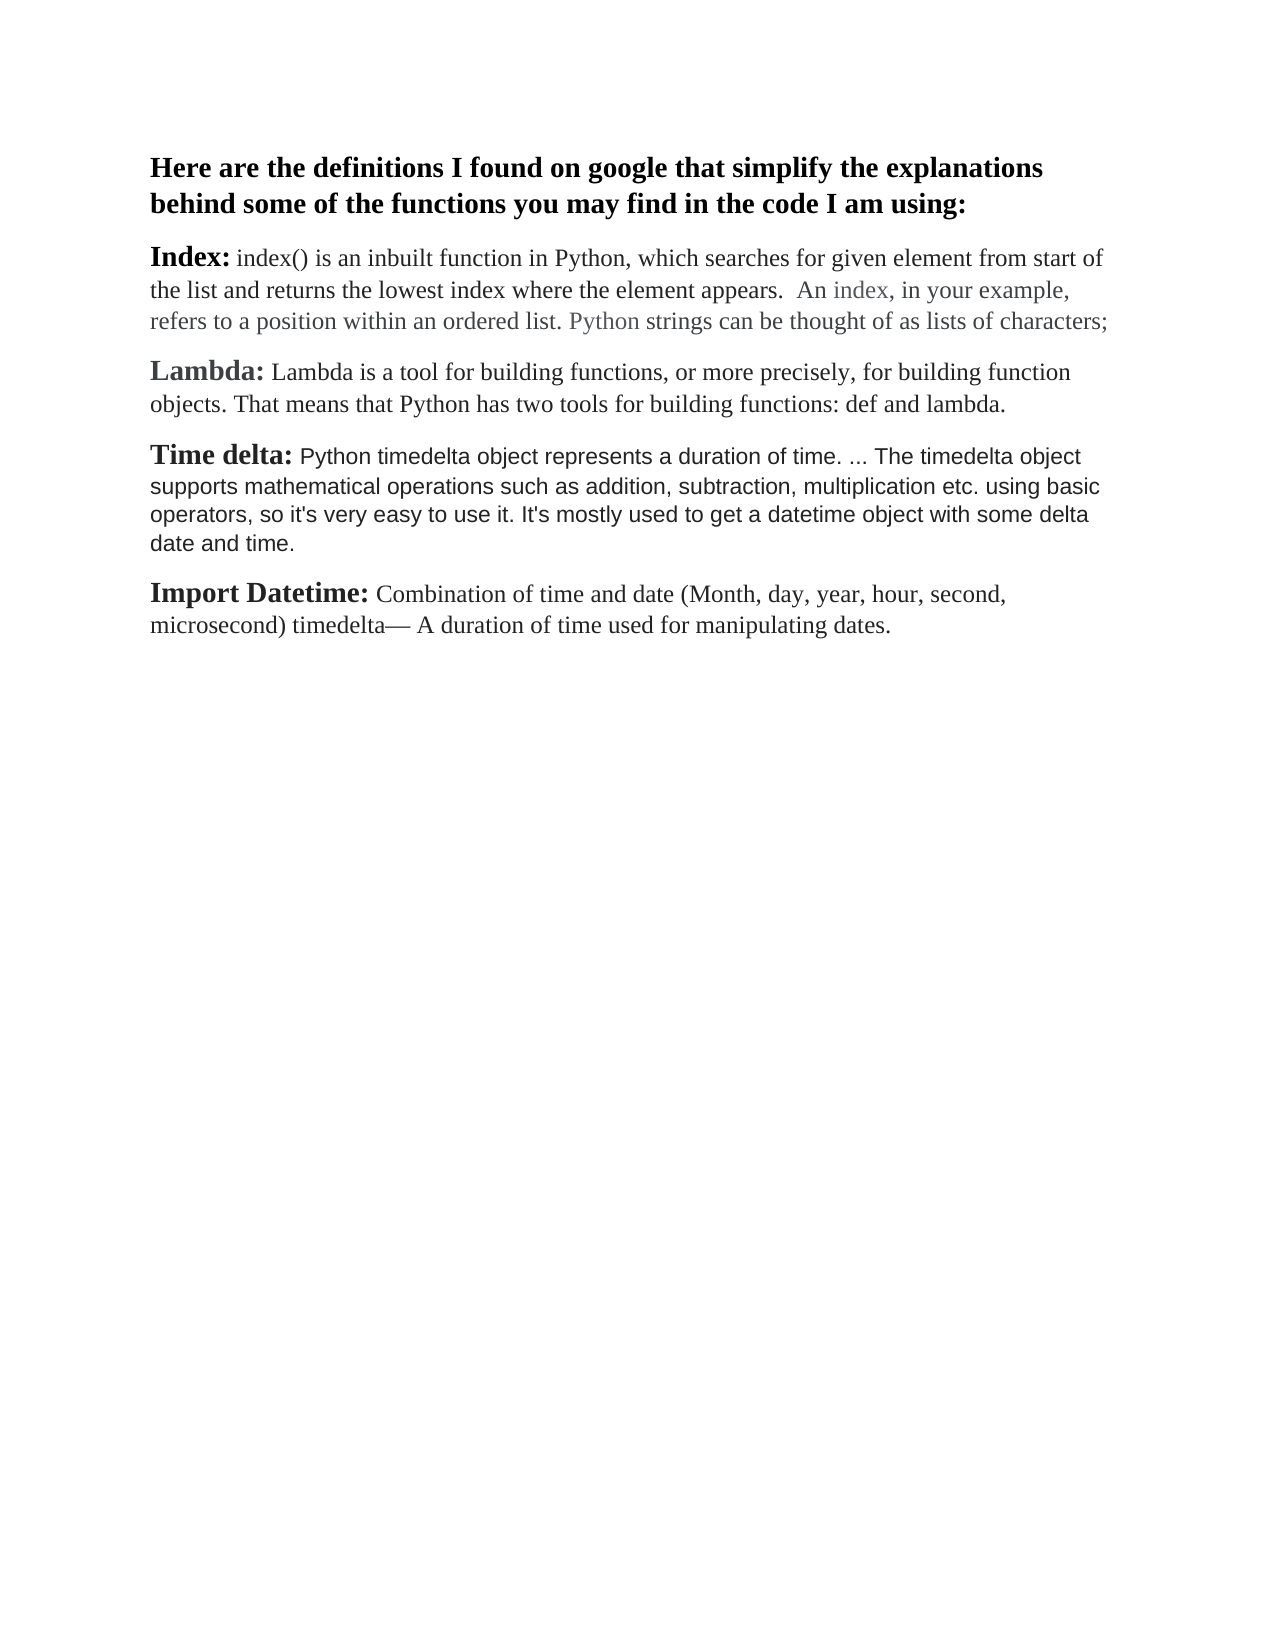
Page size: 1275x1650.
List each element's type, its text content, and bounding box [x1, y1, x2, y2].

text Time delta: Python timedelta object represents a duration of time. ... The timedelta object supports mathematical operations such as addition, subtraction, multiplication etc. using basic operators, so it's very easy to use it. It's mostly used to get a datetime object with some delta date and time. [150, 437, 1125, 556]
text Import Datetime: Combination of time and date (Month, day, year, hour, second, microsecond) timedelta— A duration of time used for manipulating dates. [150, 575, 1125, 639]
text Lambda: Lambda is a tool for building functions, or more precisely, for building function objects. That means that Python has two tools for building functions: def and lambda. [150, 353, 1125, 418]
text Index: index() is an inbuilt function in Python, which searches for given element from start of the list and returns the lowest index where the element appears. An index, in your example, refers to a position within an ordered list. Python strings can be thought of as lists of characters; [150, 239, 1125, 334]
text Here are the definitions I found on google that simplify the explanations behind some of the functions you may find in the code I am using: [150, 150, 1125, 220]
